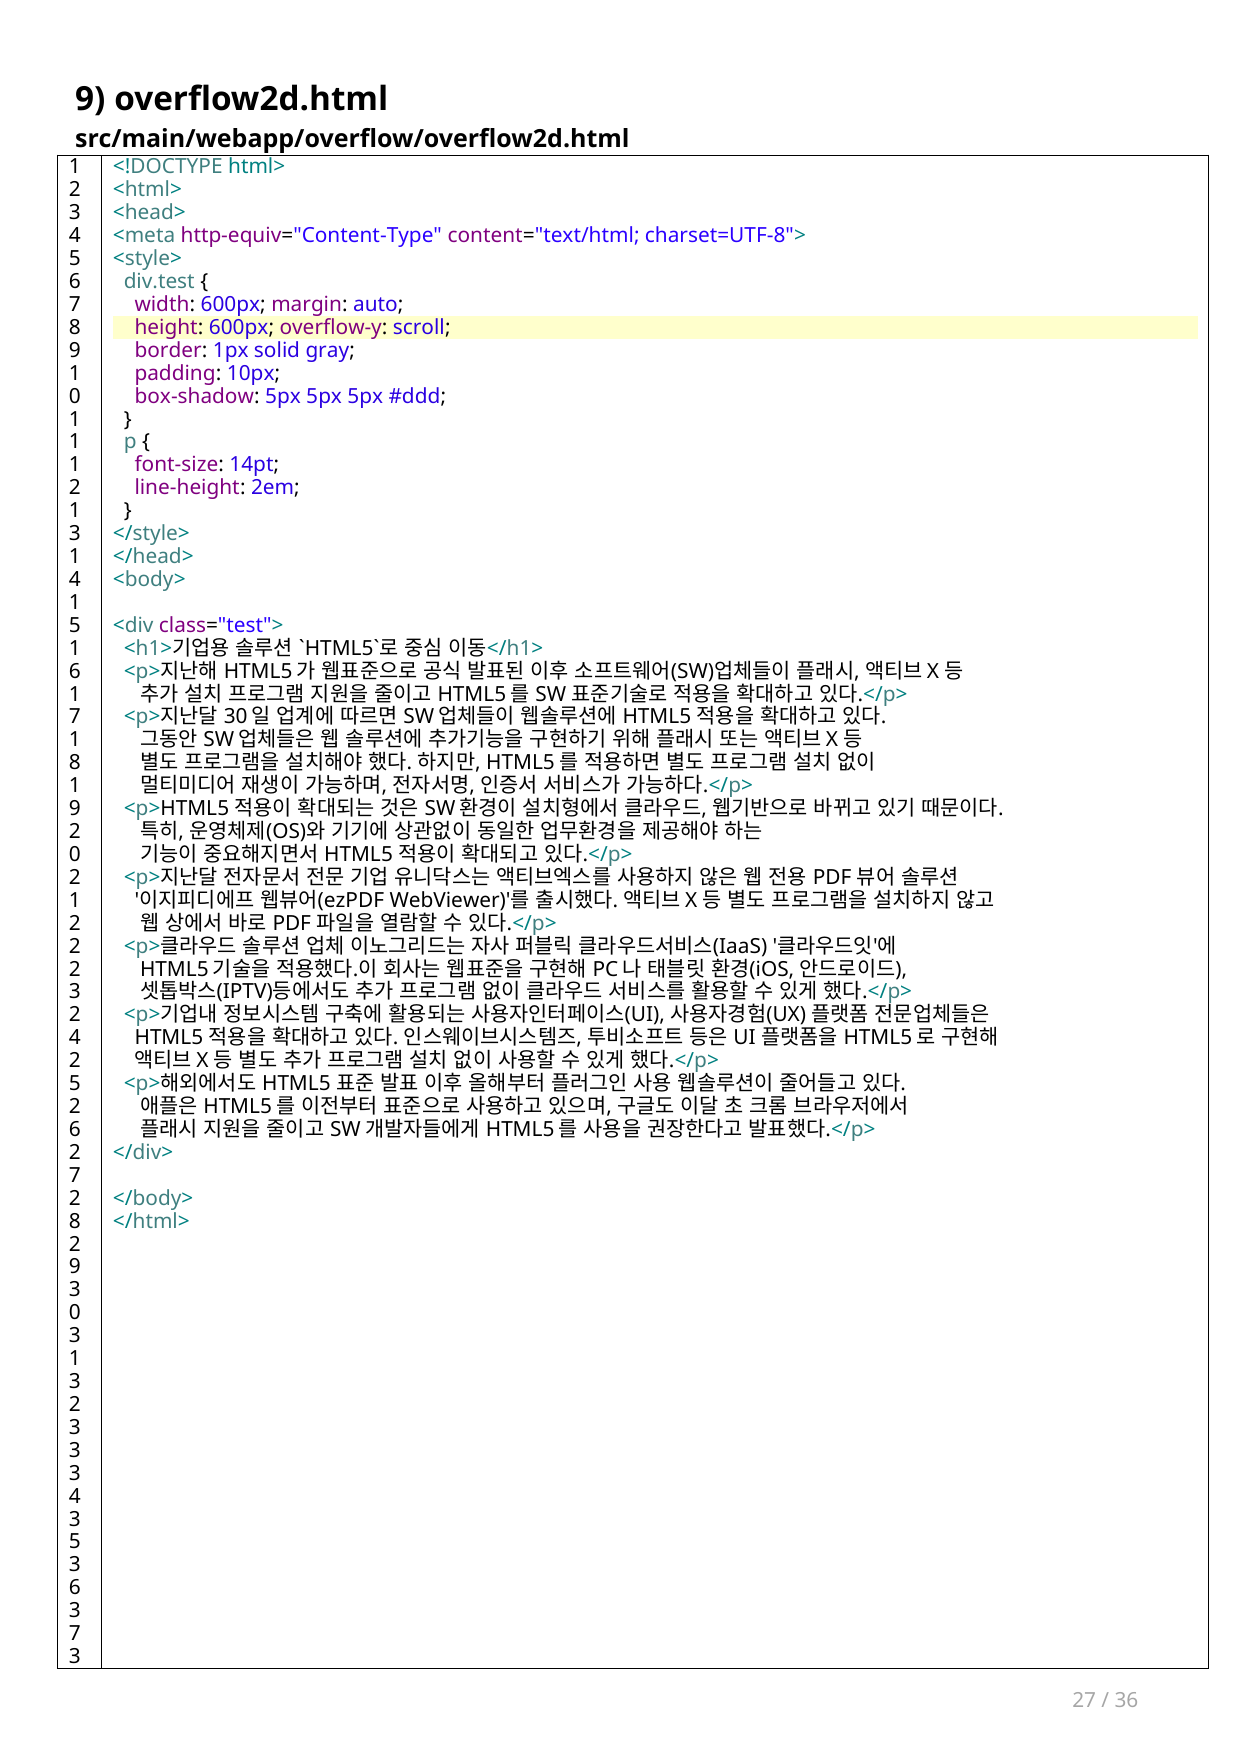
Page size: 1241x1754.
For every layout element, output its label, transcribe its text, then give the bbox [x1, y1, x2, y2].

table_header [58, 156, 101, 1668]
subtitle overflow2d.html [75, 75, 1165, 120]
subtitle src/main/webapp/overflow/overflow2d.html [75, 120, 1165, 154]
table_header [102, 156, 1208, 1668]
